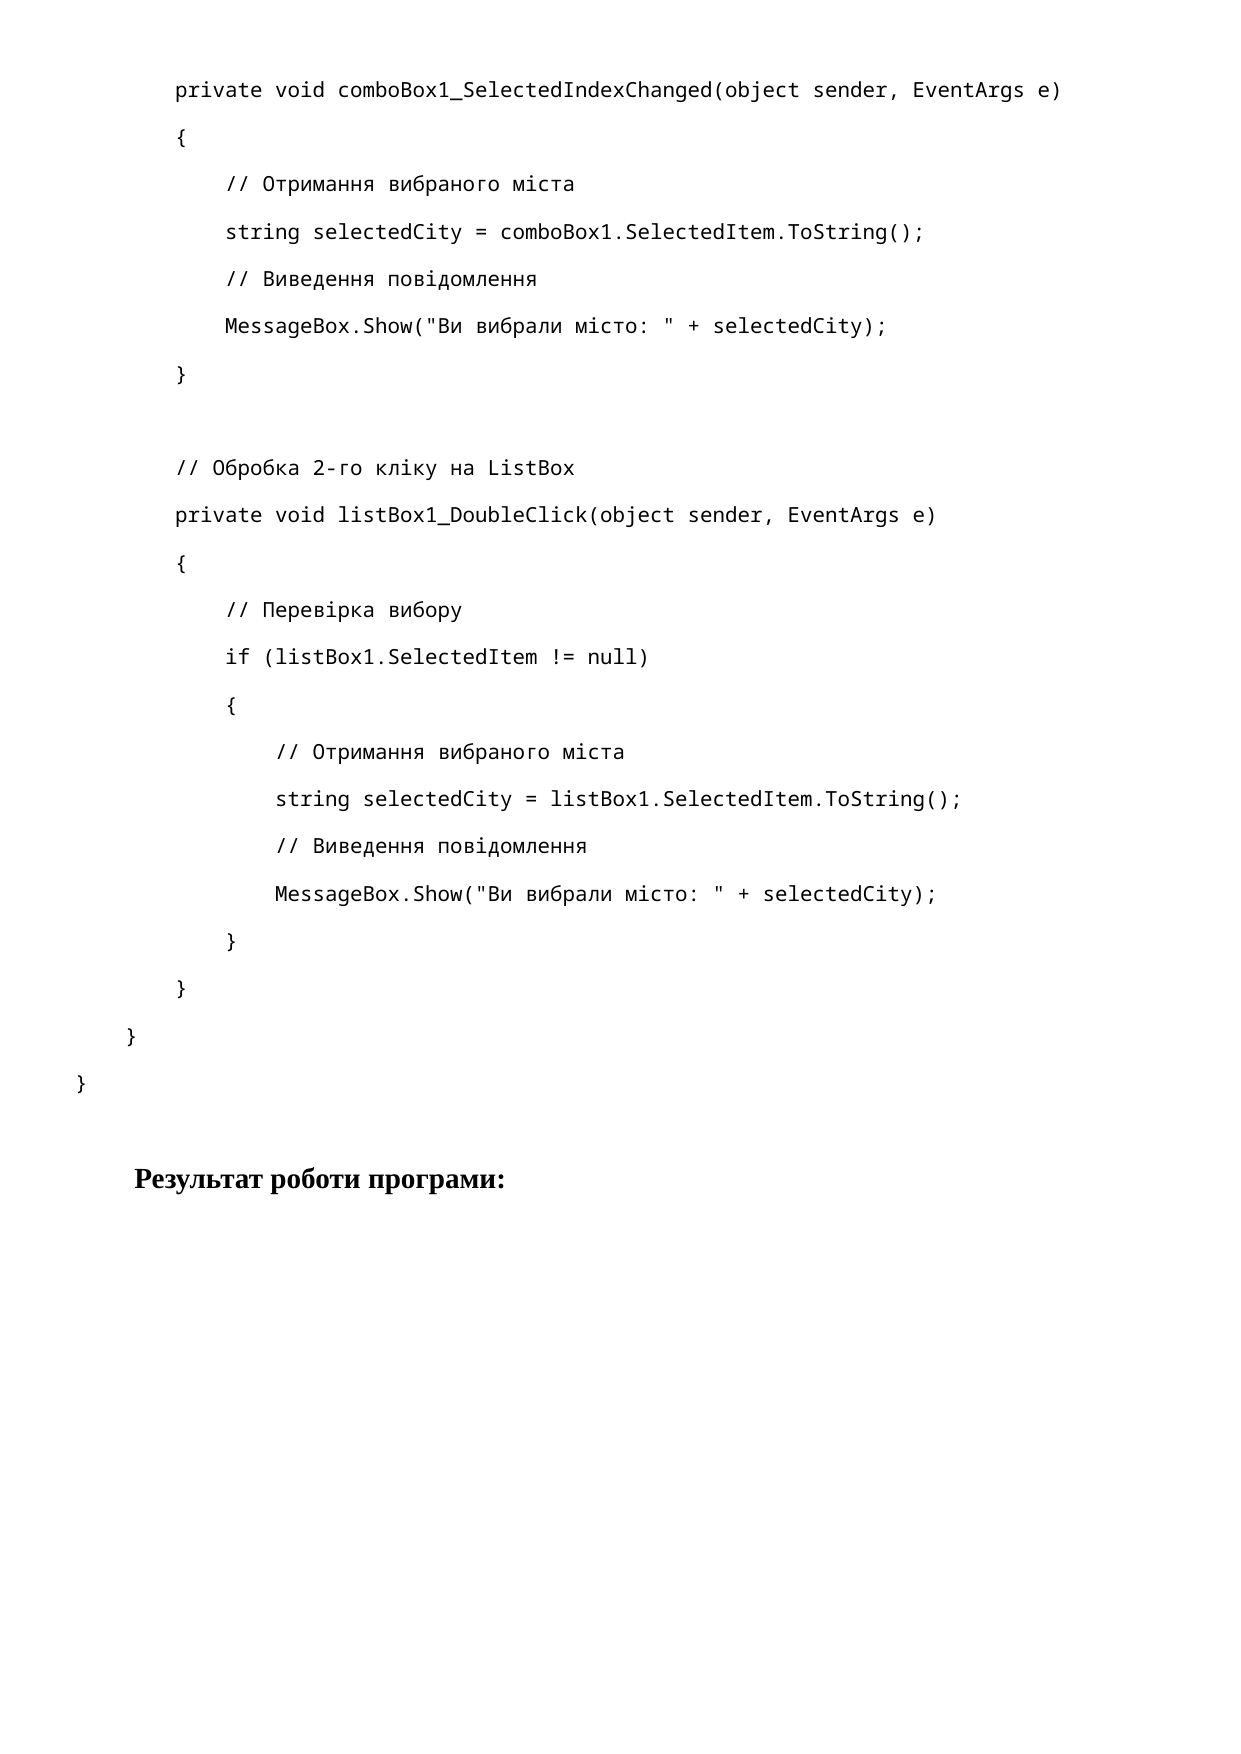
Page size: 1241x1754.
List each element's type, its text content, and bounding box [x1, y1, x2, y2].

text } [75, 1068, 1165, 1097]
text string selectedCity = comboBox1.SelectedItem.ToString(); [75, 217, 1165, 245]
text private void comboBox1_SelectedIndexChanged(object sender, EventArgs e) [75, 75, 1165, 103]
text { [75, 122, 1165, 151]
text { [75, 690, 1165, 718]
text } [75, 973, 1165, 1002]
text MessageBox.Show("Ви вибрали місто: " + selectedCity); [75, 879, 1165, 907]
text } [75, 1021, 1165, 1049]
text private void listBox1_DoubleClick(object sender, EventArgs e) [75, 501, 1165, 529]
text } [75, 359, 1165, 387]
text MessageBox.Show("Ви вибрали місто: " + selectedCity); [75, 311, 1165, 340]
text // Отримання вибраного міста [75, 169, 1165, 198]
text // Обробка 2-го кліку на ListBox [75, 453, 1165, 482]
text string selectedCity = listBox1.SelectedItem.ToString(); [75, 784, 1165, 813]
text { [75, 548, 1165, 576]
text Результат роботи програми: [75, 1161, 1165, 1194]
text } [75, 926, 1165, 955]
text if (listBox1.SelectedItem != null) [75, 642, 1165, 671]
text // Виведення повідомлення [75, 264, 1165, 293]
text // Перевірка вибору [75, 595, 1165, 624]
text // Отримання вибраного міста [75, 737, 1165, 766]
text // Виведення повідомлення [75, 832, 1165, 860]
